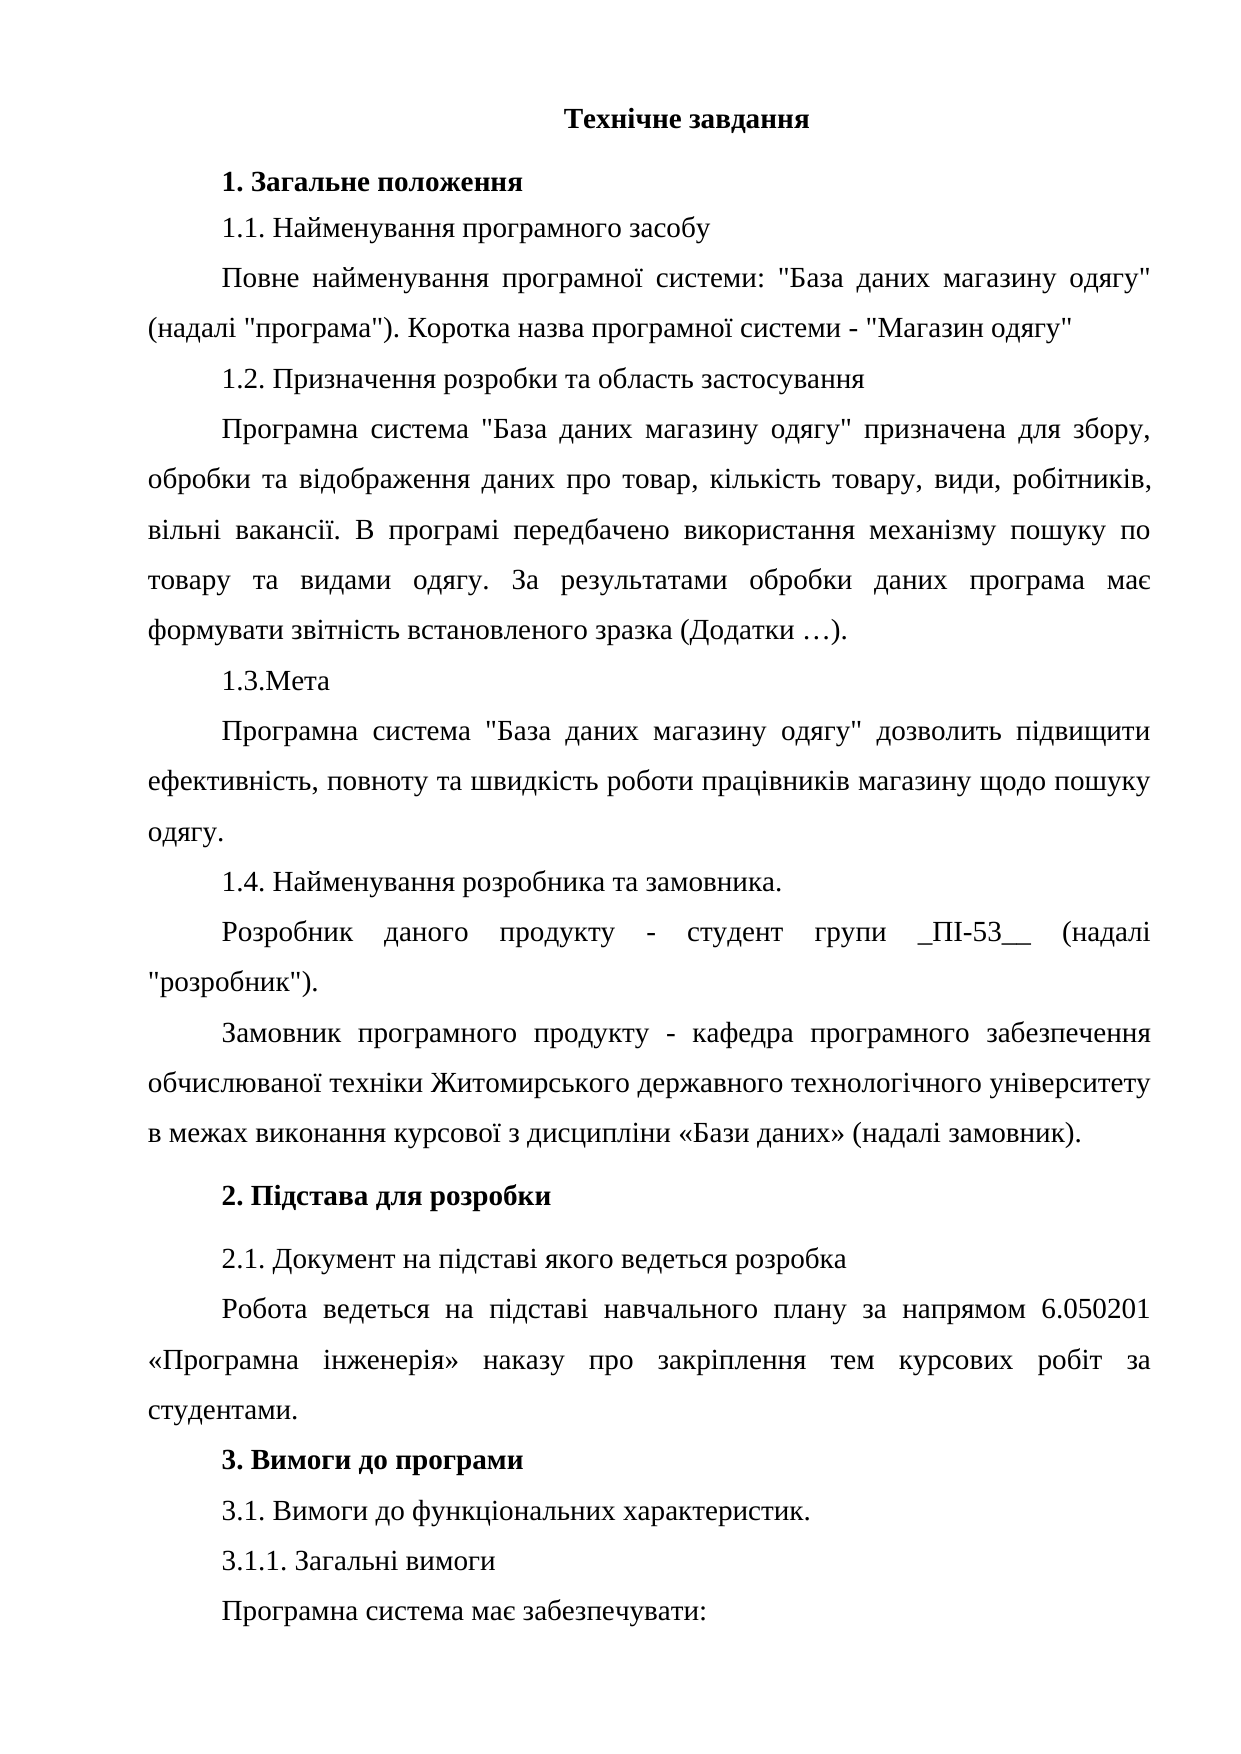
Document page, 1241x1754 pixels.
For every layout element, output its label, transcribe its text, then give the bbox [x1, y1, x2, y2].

text Повне найменування програмної системи: "База даних магазину одягу" (надалі "програма"). Коротка назва програмної системи - "Магазин одягу" [148, 260, 1152, 344]
subtitle 2. Підстава для розробки [148, 1178, 1152, 1212]
subtitle 1.3.Мета [148, 663, 1152, 696]
subtitle 1. Загальне положення [148, 164, 1152, 197]
text Програмна система "База даних магазину одягу" призначена для збору, обробки та відображення даних про товар, кількість товару, види, робітників, вільні вакансії. В програмі передбачено використання механізму пошуку по товару та видами одягу. За результатами обробки даних програма має формувати звітність встановленого зразка (Додатки …). [148, 411, 1152, 646]
subtitle 3.1.1. Загальні вимоги [148, 1543, 1152, 1577]
subtitle Технічне завдання [148, 101, 1152, 134]
text Програмна система має забезпечувати: [148, 1593, 1152, 1627]
subtitle 2.1. Документ на підставі якого ведеться розробка [148, 1241, 1152, 1275]
text Замовник програмного продукту - кафедра програмного забезпечення обчислюваної техніки Житомирського державного технологічного університету в межах виконання курсової з дисципліни «Бази даних» (надалі замовник). [148, 1015, 1152, 1149]
subtitle 1.2. Призначення розробки та область застосування [148, 361, 1152, 394]
subtitle 3.1. Вимоги до функціональних характеристик. [148, 1493, 1152, 1526]
text Програмна система "База даних магазину одягу" дозволить підвищити ефективність, повноту та швидкість роботи працівників магазину щодо пошуку одягу. [148, 713, 1152, 847]
subtitle 1.1. Найменування програмного засобу [148, 210, 1152, 243]
text Розробник даного продукту - студент групи _ПІ-53__ (надалі "розробник"). [148, 914, 1152, 998]
text Робота ведеться на підставі навчального плану за напрямом 6.050201 «Програмна інженерія» наказу про закріплення тем курсових робіт за студентами. [148, 1291, 1152, 1426]
subtitle 3. Вимоги до програми [148, 1442, 1152, 1476]
subtitle 1.4. Найменування розробника та замовника. [148, 864, 1152, 897]
